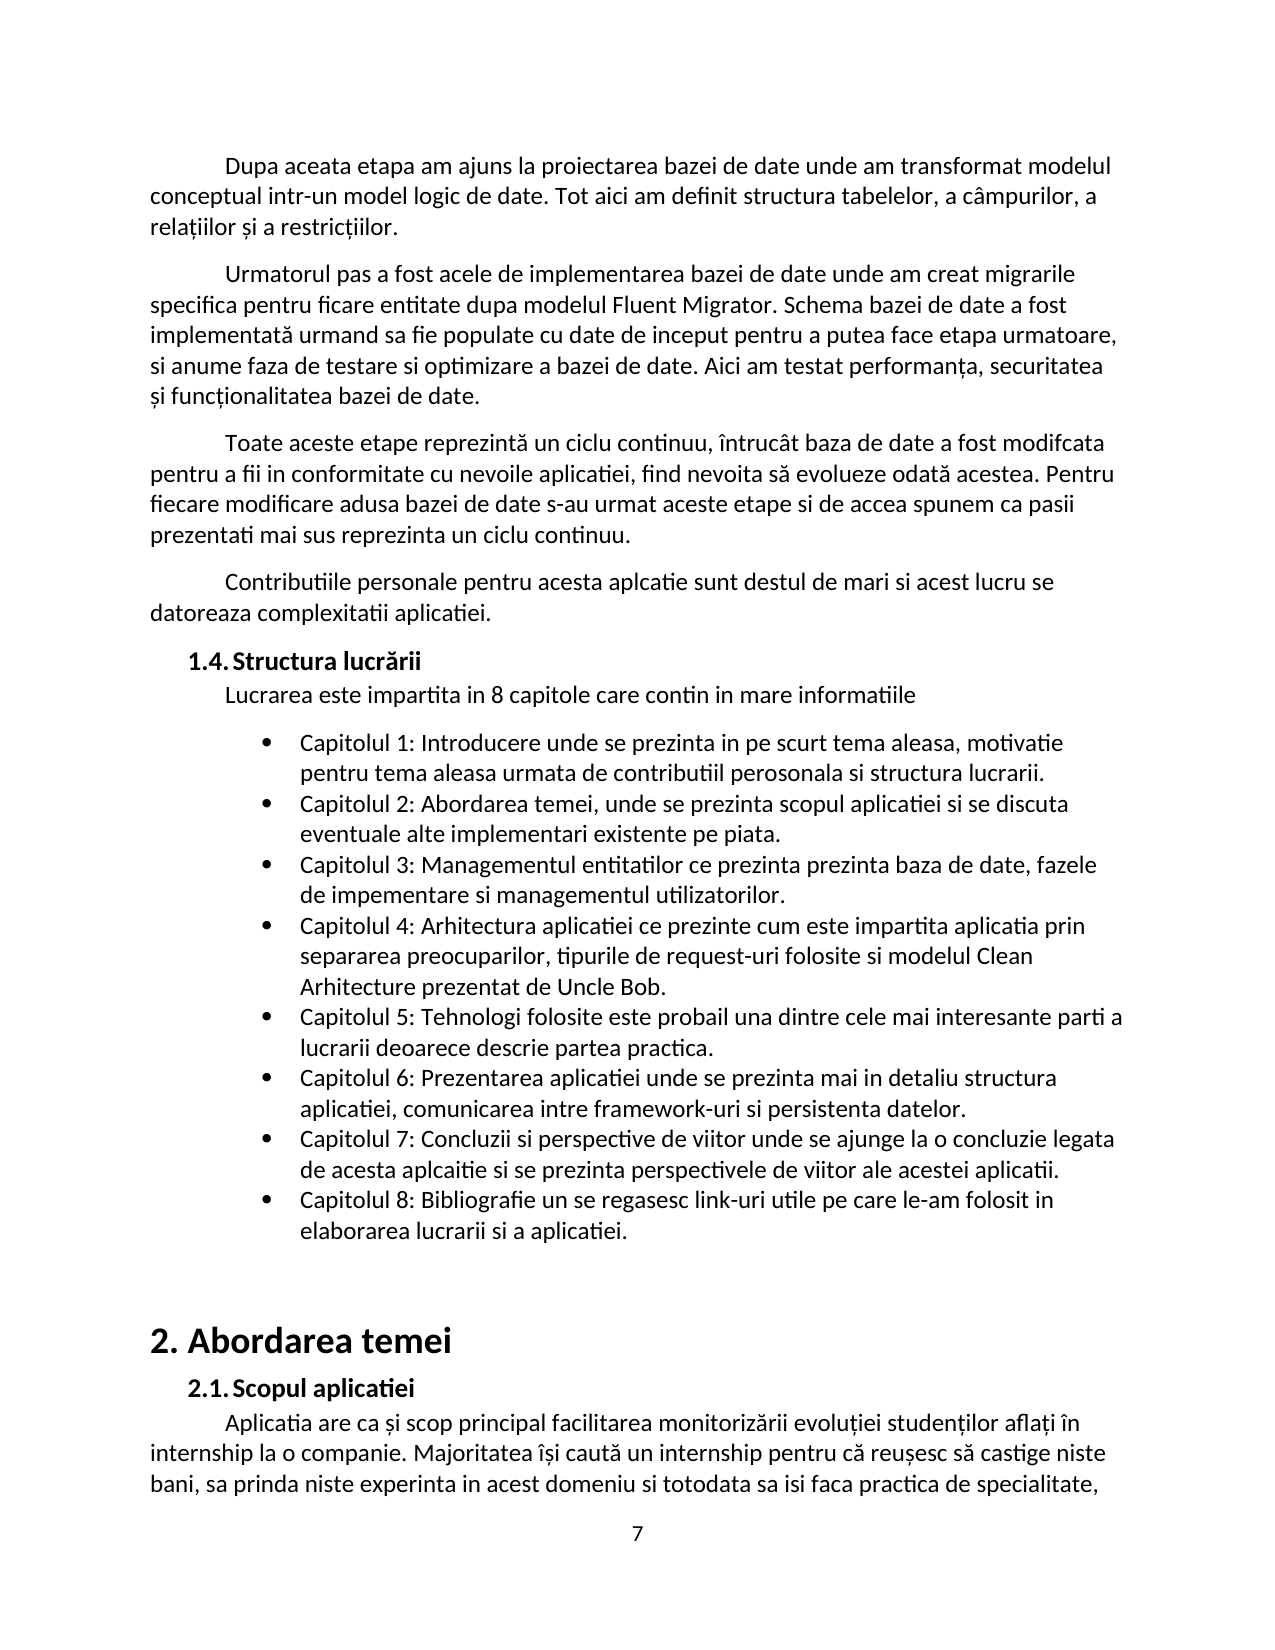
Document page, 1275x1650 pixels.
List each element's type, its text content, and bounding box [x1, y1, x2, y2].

subtitle Abordarea temei [150, 1317, 1125, 1363]
text Dupa aceata etapa am ajuns la proiectarea bazei de date unde am transformat modelul conceptual intr-un model logic de date. Tot aici am definit structura tabelelor, a câmpurilor, a relațiilor și a restricțiilor. [150, 150, 1125, 242]
subtitle Structura lucrării [187, 644, 1125, 677]
list Capitolul 1: Introducere unde se prezinta in pe scurt tema aleasa, motivatie pentru tema aleasa urmata de contributiil perosonala si structura lucrarii. [262, 727, 1125, 788]
list Capitolul 2: Abordarea temei, unde se prezinta scopul aplicatiei si se discuta eventuale alte implementari existente pe piata. [262, 788, 1125, 849]
text Urmatorul pas a fost acele de implementarea bazei de date unde am creat migrarile specifica pentru ficare entitate dupa modelul Fluent Migrator. Schema bazei de date a fost implementată urmand sa fie populate cu date de inceput pentru a putea face etapa urmatoare, si anume faza de testare si optimizare a bazei de date. Aici am testat performanța, securitatea și funcționalitatea bazei de date. [150, 258, 1125, 411]
text Contributiile personale pentru acesta aplcatie sunt destul de mari si acest lucru se datoreaza complexitatii aplicatiei. [150, 566, 1125, 627]
list Capitolul 3: Managementul entitatilor ce prezinta prezinta baza de date, fazele de impementare si managementul utilizatorilor. [262, 849, 1125, 910]
list Capitolul 6: Prezentarea aplicatiei unde se prezinta mai in detaliu structura aplicatiei, comunicarea intre framework-uri si persistenta datelor. [262, 1062, 1125, 1123]
list Capitolul 7: Concluzii si perspective de viitor unde se ajunge la o concluzie legata de acesta aplcaitie si se prezinta perspectivele de viitor ale acestei aplicatii. [262, 1123, 1125, 1184]
list Capitolul 8: Bibliografie un se regasesc link-uri utile pe care le-am folosit in elaborarea lucrarii si a aplicatiei. [262, 1184, 1125, 1246]
list Capitolul 5: Tehnologi folosite este probail una dintre cele mai interesante parti a lucrarii deoarece descrie partea practica. [262, 1001, 1125, 1062]
list Capitolul 4: Arhitectura aplicatiei ce prezinte cum este impartita aplicatia prin separarea preocuparilor, tipurile de request-uri folosite si modelul Clean Arhitecture prezentat de Uncle Bob. [262, 910, 1125, 1001]
subtitle Scopul aplicatiei [187, 1371, 1125, 1404]
text Lucrarea este impartita in 8 capitole care contin in mare informatiile [150, 679, 1125, 710]
text Toate aceste etape reprezintă un ciclu continuu, întrucât baza de date a fost modifcata pentru a fii in conformitate cu nevoile aplicatiei, find nevoita să evolueze odată acestea. Pentru fiecare modificare adusa bazei de date s-au urmat aceste etape si de accea spunem ca pasii prezentati mai sus reprezinta un ciclu continuu. [150, 427, 1125, 549]
